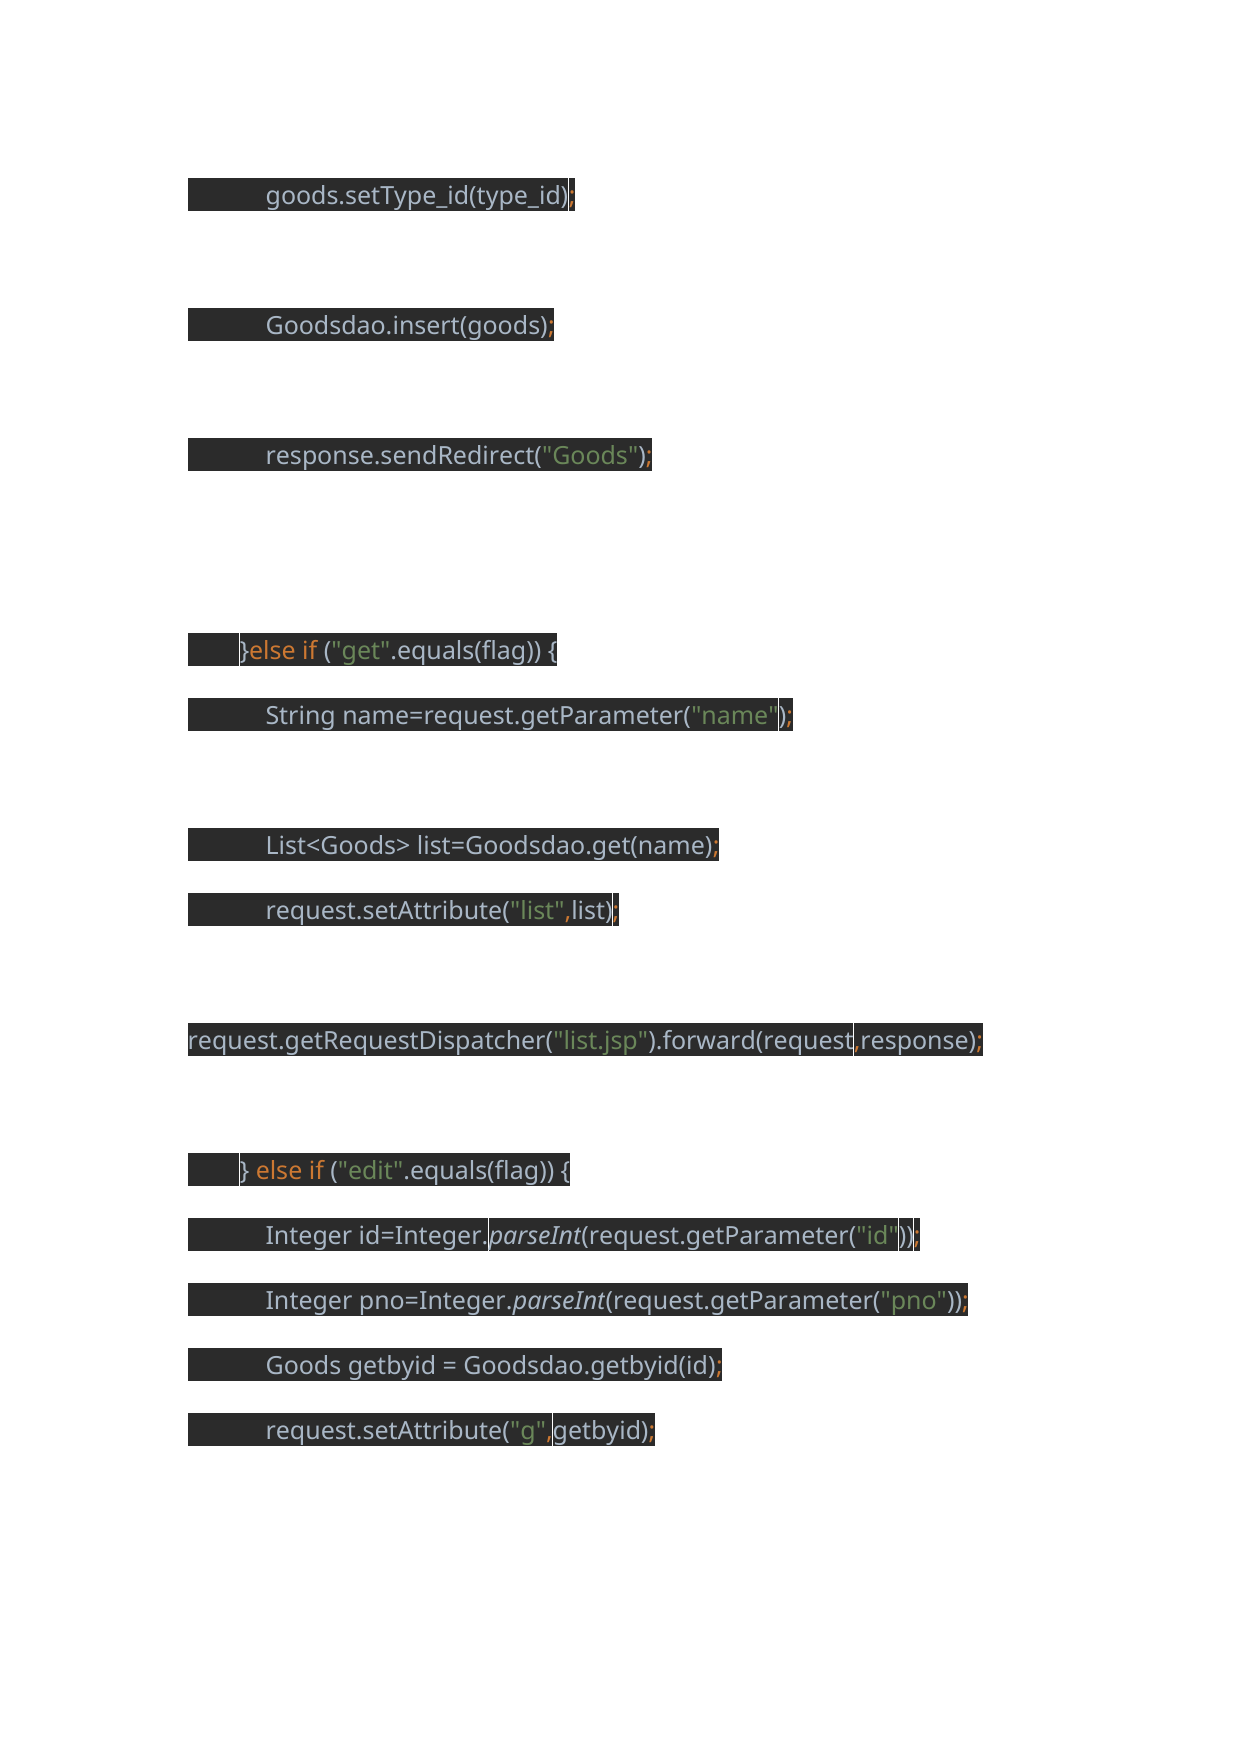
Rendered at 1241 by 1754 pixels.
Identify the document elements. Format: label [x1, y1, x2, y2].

text [187, 162, 1053, 1592]
